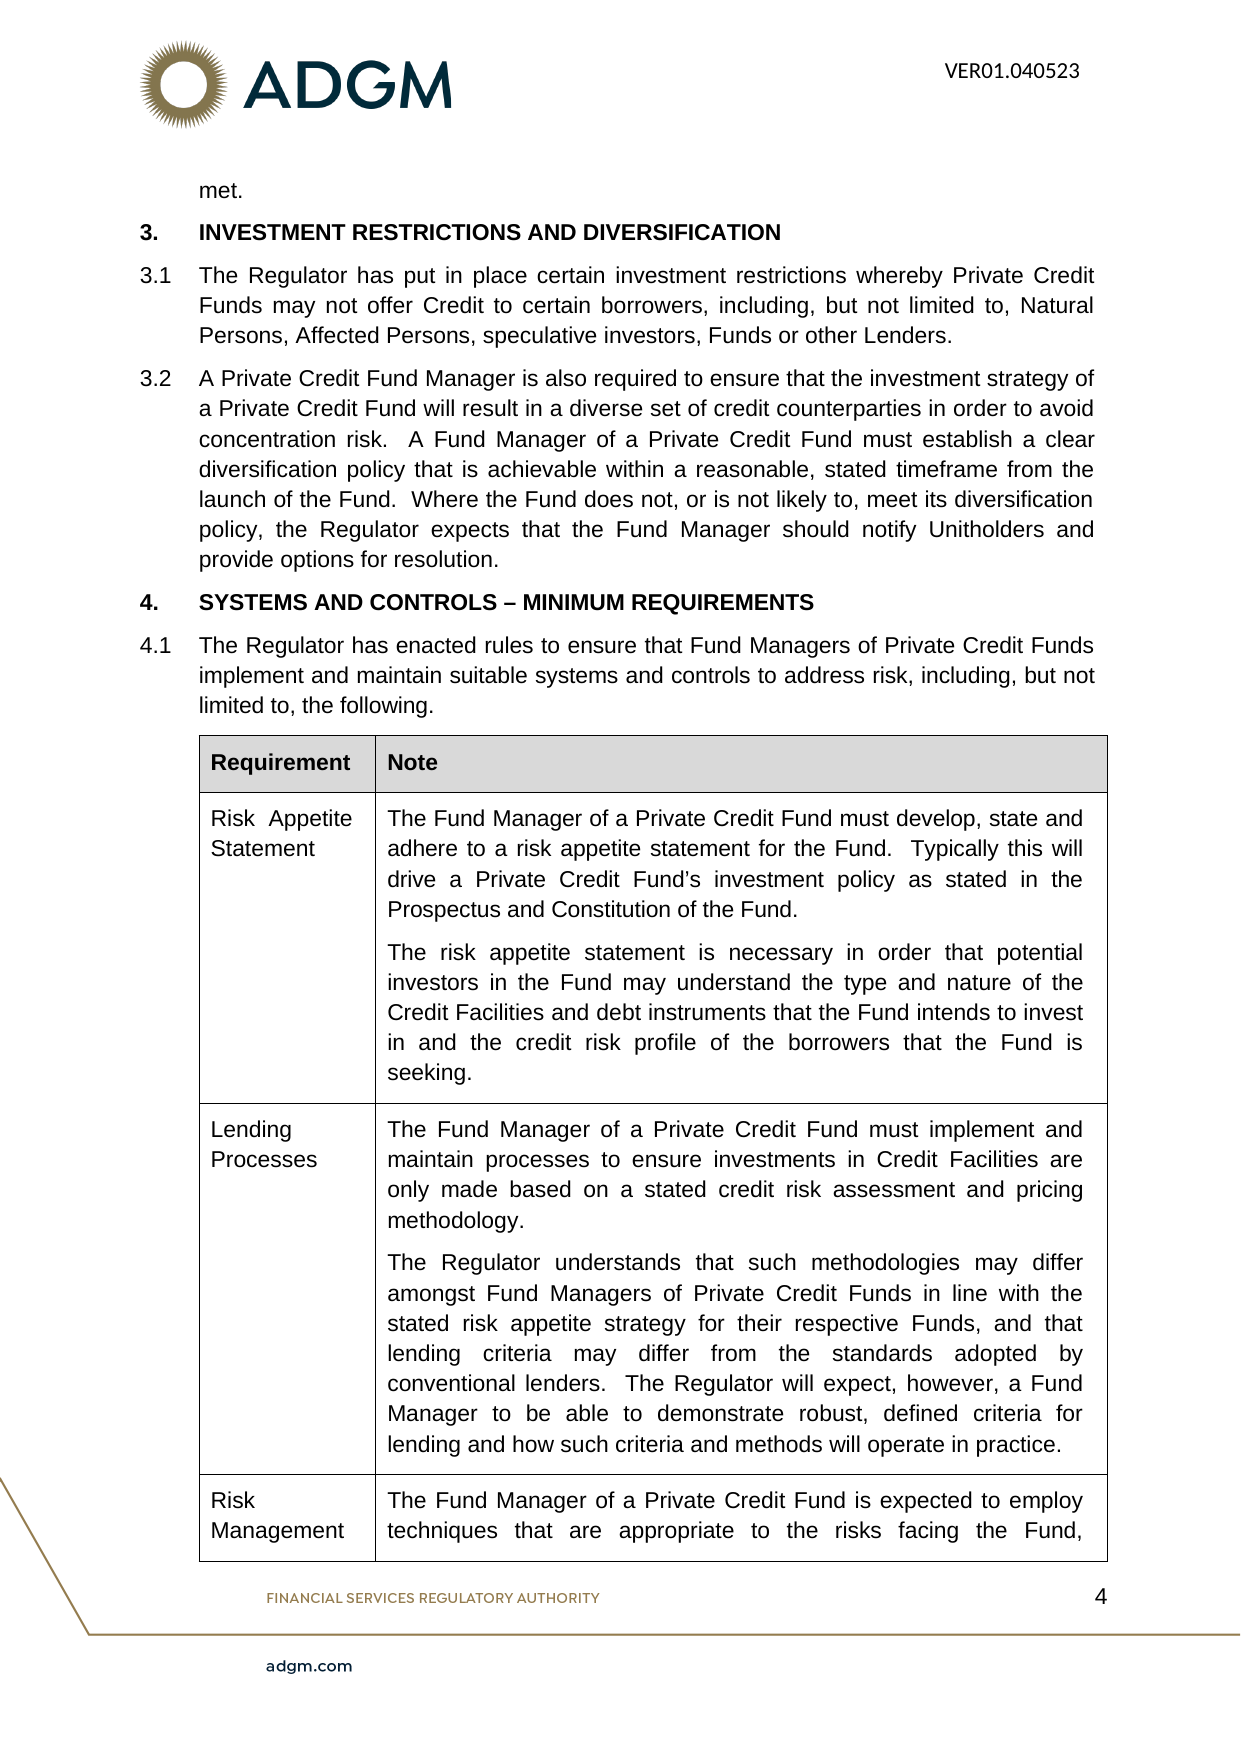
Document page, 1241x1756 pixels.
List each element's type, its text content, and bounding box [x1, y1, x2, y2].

subtitle INVESTMENT RESTRICTIONS AND DIVERSIFICATION [139, 219, 1107, 246]
list A Private Credit Fund Manager is also required to ensure that the investment strategy of a Private Credit Fund will result in a diverse set of credit counterparties in order to avoid concentration risk. A Fund Manager of a Private Credit Fund must establish a clear diversification policy that is achievable within a reasonable, stated timeframe from the launch of the Fund. Where the Fund does not, or is not likely to, meet its diversification policy, the Regulator expects that the Fund Manager should notify Unitholders and provide options for resolution. [139, 365, 1095, 573]
picture [139, 40, 452, 129]
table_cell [376, 1475, 1107, 1561]
table_cell Lending Processes [200, 1104, 375, 1474]
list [139, 177, 1095, 203]
table_cell The Fund Manager of a Private Credit Fund must implement and maintain processes to ensure investments in Credit Facilities are only made based on a stated credit risk assessment and pricing methodology. The Regulator understands that such methodologies may differ amongst Fund Managers of Private Credit Funds in line with the stated risk appetite strategy for their respective Funds, and that lending criteria may differ from the standards adopted by conventional lenders. The Regulator will expect, however, a Fund Manager to be able to demonstrate robust, defined criteria for lending and how such criteria and methods will operate in practice. [376, 1104, 1107, 1474]
table_header Note [376, 736, 1107, 792]
table_cell Risk Appetite Statement [200, 793, 375, 1102]
table_cell Risk Management [200, 1475, 375, 1561]
list The Regulator has enacted rules to ensure that Fund Managers of Private Credit Funds implement and maintain suitable systems and controls to address risk, including, but not limited to, the following. [139, 632, 1095, 719]
table_cell The Fund Manager of a Private Credit Fund must develop, state and adhere to a risk appetite statement for the Fund. Typically this will drive a Private Credit Fund’s investment policy as stated in the Prospectus and Constitution of the Fund. The risk appetite statement is necessary in order that potential investors in the Fund may understand the type and nature of the Credit Facilities and debt instruments that the Fund intends to invest in and the credit risk profile of the borrowers that the Fund is seeking. [376, 793, 1107, 1102]
picture [0, 1446, 1241, 1754]
list The Regulator has put in place certain investment restrictions whereby Private Credit Funds may not offer Credit to certain borrowers, including, but not limited to, Natural Persons, Affected Persons, speculative investors, Funds or other Lenders. [139, 262, 1095, 349]
subtitle SYSTEMS AND CONTROLS – MINIMUM REQUIREMENTS [139, 589, 951, 616]
table_header Requirement [200, 736, 375, 792]
